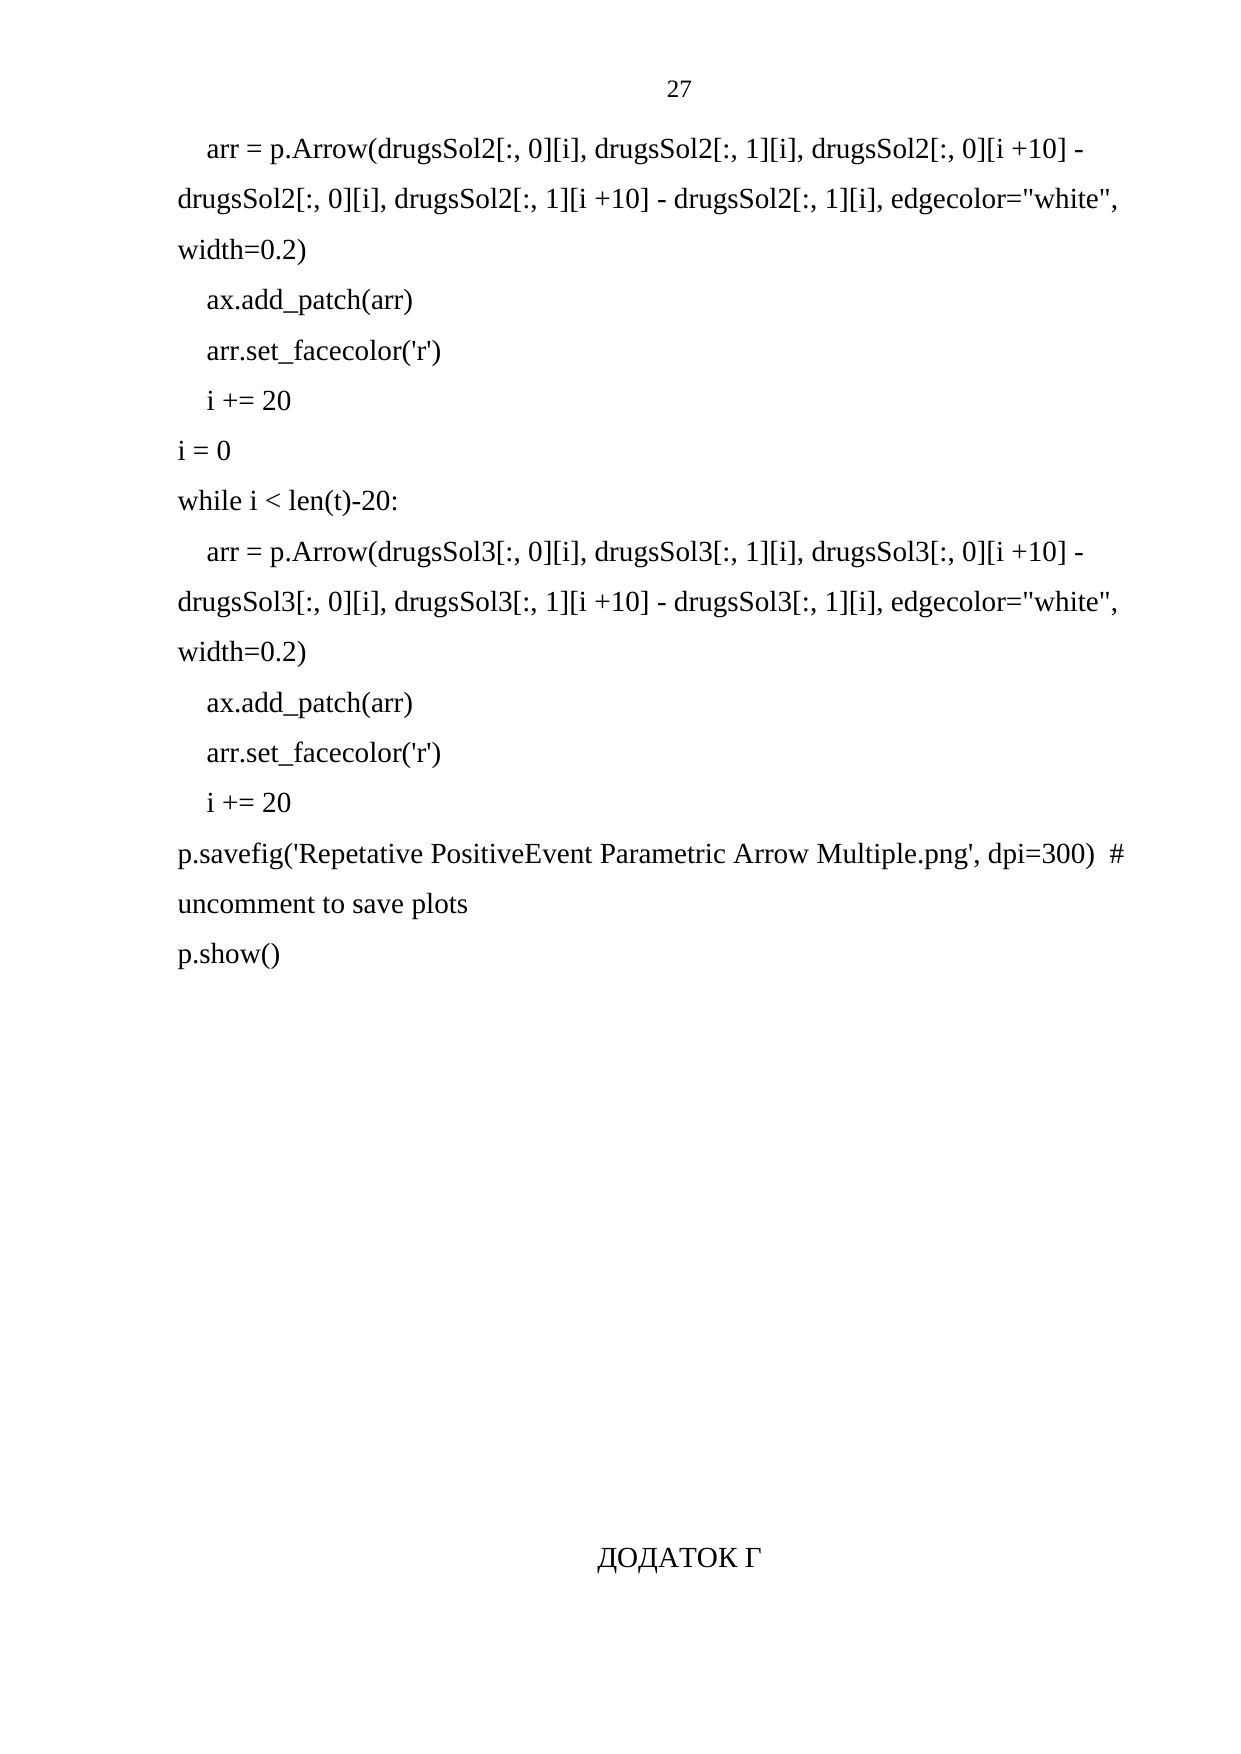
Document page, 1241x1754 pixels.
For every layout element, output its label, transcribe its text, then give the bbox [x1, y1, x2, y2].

text ДОДАТОК Г [177, 1540, 1181, 1574]
text arr.set_facecolor('r') [177, 333, 1181, 366]
text ax.add_patch(arr) [177, 282, 1181, 316]
text arr = p.Arrow(drugsSol2[:, 0][i], drugsSol2[:, 1][i], drugsSol2[:, 0][i +10] - drugsSol2[:, 0][i], drugsSol2[:, 1][i +10] - drugsSol2[:, 1][i], edgecolor="white", width=0.2) [177, 131, 1181, 266]
text p.savefig('Repetative PositiveEvent Parametric Arrow Multiple.png', dpi=300) # uncomment to save plots [177, 836, 1181, 919]
text ax.add_patch(arr) [177, 685, 1181, 718]
text arr = p.Arrow(drugsSol3[:, 0][i], drugsSol3[:, 1][i], drugsSol3[:, 0][i +10] - drugsSol3[:, 0][i], drugsSol3[:, 1][i +10] - drugsSol3[:, 1][i], edgecolor="white", width=0.2) [177, 534, 1181, 668]
text i += 20 [177, 785, 1181, 819]
text while i < len(t)-20: [177, 483, 1181, 517]
text i += 20 [177, 383, 1181, 416]
text i = 0 [177, 433, 1181, 467]
text p.show() [177, 936, 1181, 970]
text arr.set_facecolor('r') [177, 735, 1181, 769]
